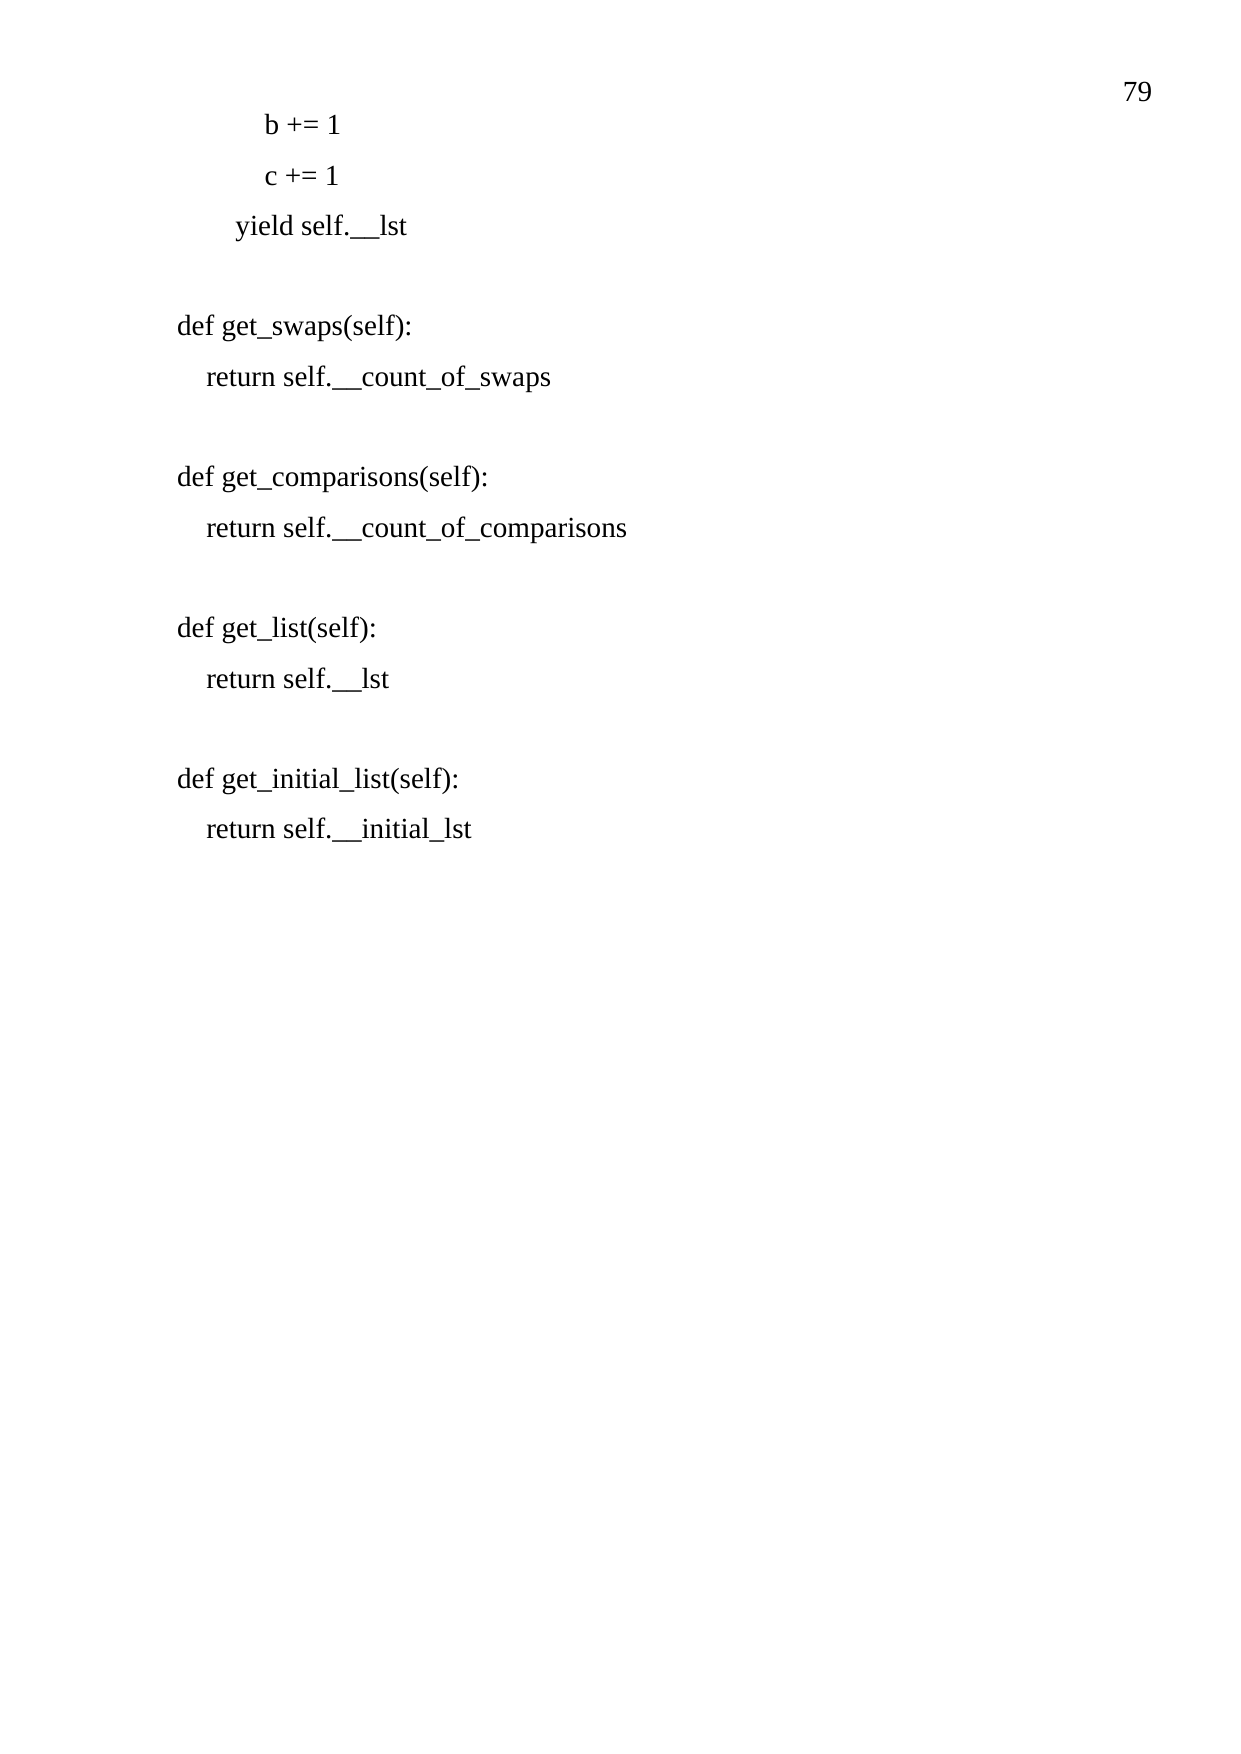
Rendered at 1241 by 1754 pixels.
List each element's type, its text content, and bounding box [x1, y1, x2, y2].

text return self.__count_of_swaps [148, 359, 1152, 392]
text c += 1 [148, 158, 1152, 191]
text def get_swaps(self): [148, 308, 1152, 342]
text def get_list(self): [148, 610, 1152, 644]
text yield self.__lst [148, 208, 1152, 241]
text return self.__count_of_comparisons [148, 510, 1152, 543]
text def get_comparisons(self): [148, 459, 1152, 493]
text return self.__initial_lst [148, 812, 1152, 845]
text b += 1 [148, 107, 1152, 141]
text def get_initial_list(self): [148, 761, 1152, 795]
text return self.__lst [148, 661, 1152, 694]
